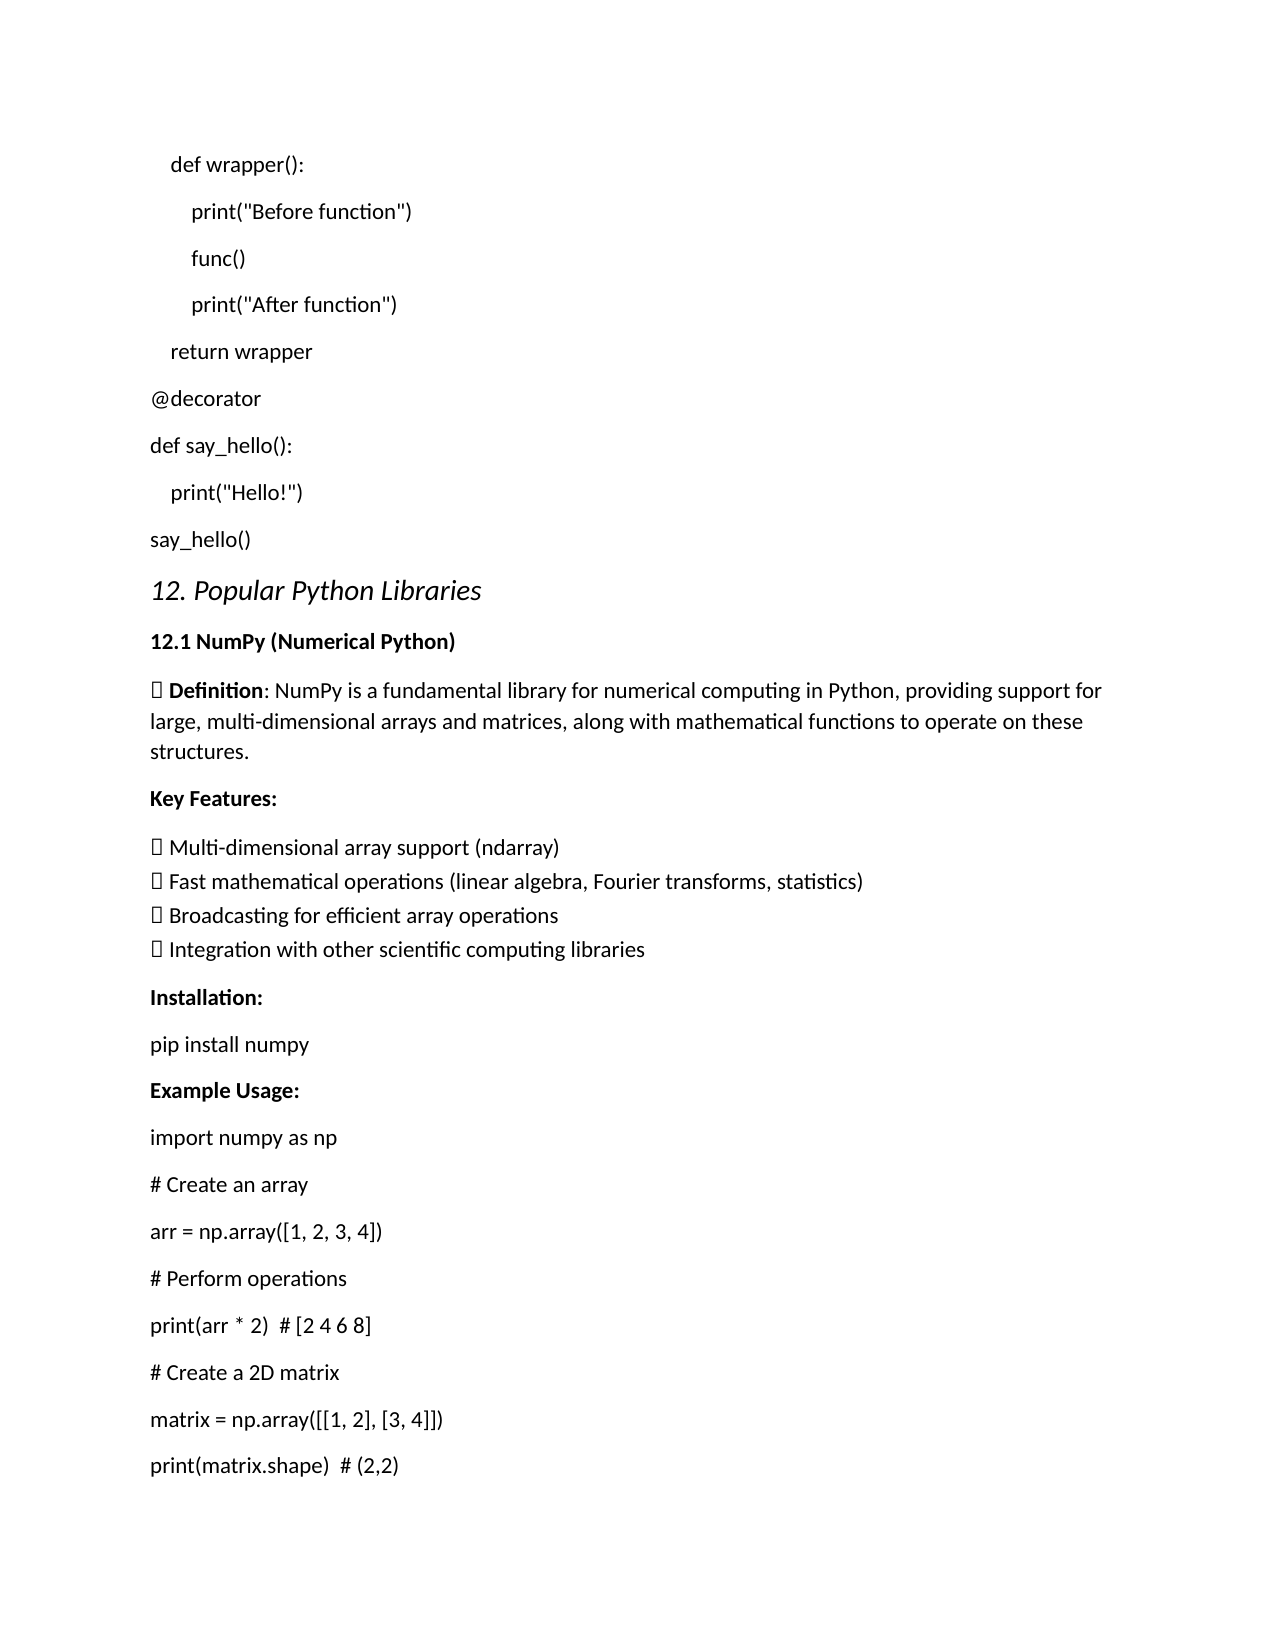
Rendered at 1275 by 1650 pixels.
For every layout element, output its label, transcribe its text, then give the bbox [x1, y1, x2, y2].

text 🔹 Definition: NumPy is a fundamental library for numerical computing in Python, providing support for large, multi-dimensional arrays and matrices, along with mathematical functions to operate on these structures. [150, 674, 1125, 766]
text # Create an array [150, 1170, 1125, 1198]
text import numpy as np [150, 1123, 1125, 1152]
text ✅ Multi-dimensional array support (ndarray) ✅ Fast mathematical operations (linear algebra, Fourier transforms, statistics) ✅ Broadcasting for efficient array operations ✅ Integration with other scientific computing libraries [150, 831, 1125, 964]
text def wrapper(): [150, 150, 1125, 178]
text arr = np.array([1, 2, 3, 4]) [150, 1217, 1125, 1245]
text print(matrix.shape) # (2,2) [150, 1452, 1125, 1480]
text Example Usage: [150, 1077, 1125, 1105]
text Key Features: [150, 784, 1125, 812]
text @decorator [150, 384, 1125, 412]
text def say_hello(): [150, 431, 1125, 459]
text print("Hello!") [150, 478, 1125, 506]
text say_hello() [150, 525, 1125, 553]
text func() [150, 244, 1125, 272]
text 12.1 NumPy (Numerical Python) [150, 627, 1125, 655]
text # Create a 2D matrix [150, 1358, 1125, 1386]
text print("Before function") [150, 197, 1125, 225]
text matrix = np.array([[1, 2], [3, 4]]) [150, 1405, 1125, 1433]
text print("After function") [150, 291, 1125, 319]
text pip install numpy [150, 1030, 1125, 1058]
text return wrapper [150, 337, 1125, 366]
text # Perform operations [150, 1264, 1125, 1292]
text print(arr * 2) # [2 4 6 8] [150, 1311, 1125, 1339]
text 12. Popular Python Libraries [150, 572, 1125, 607]
text Installation: [150, 983, 1125, 1011]
